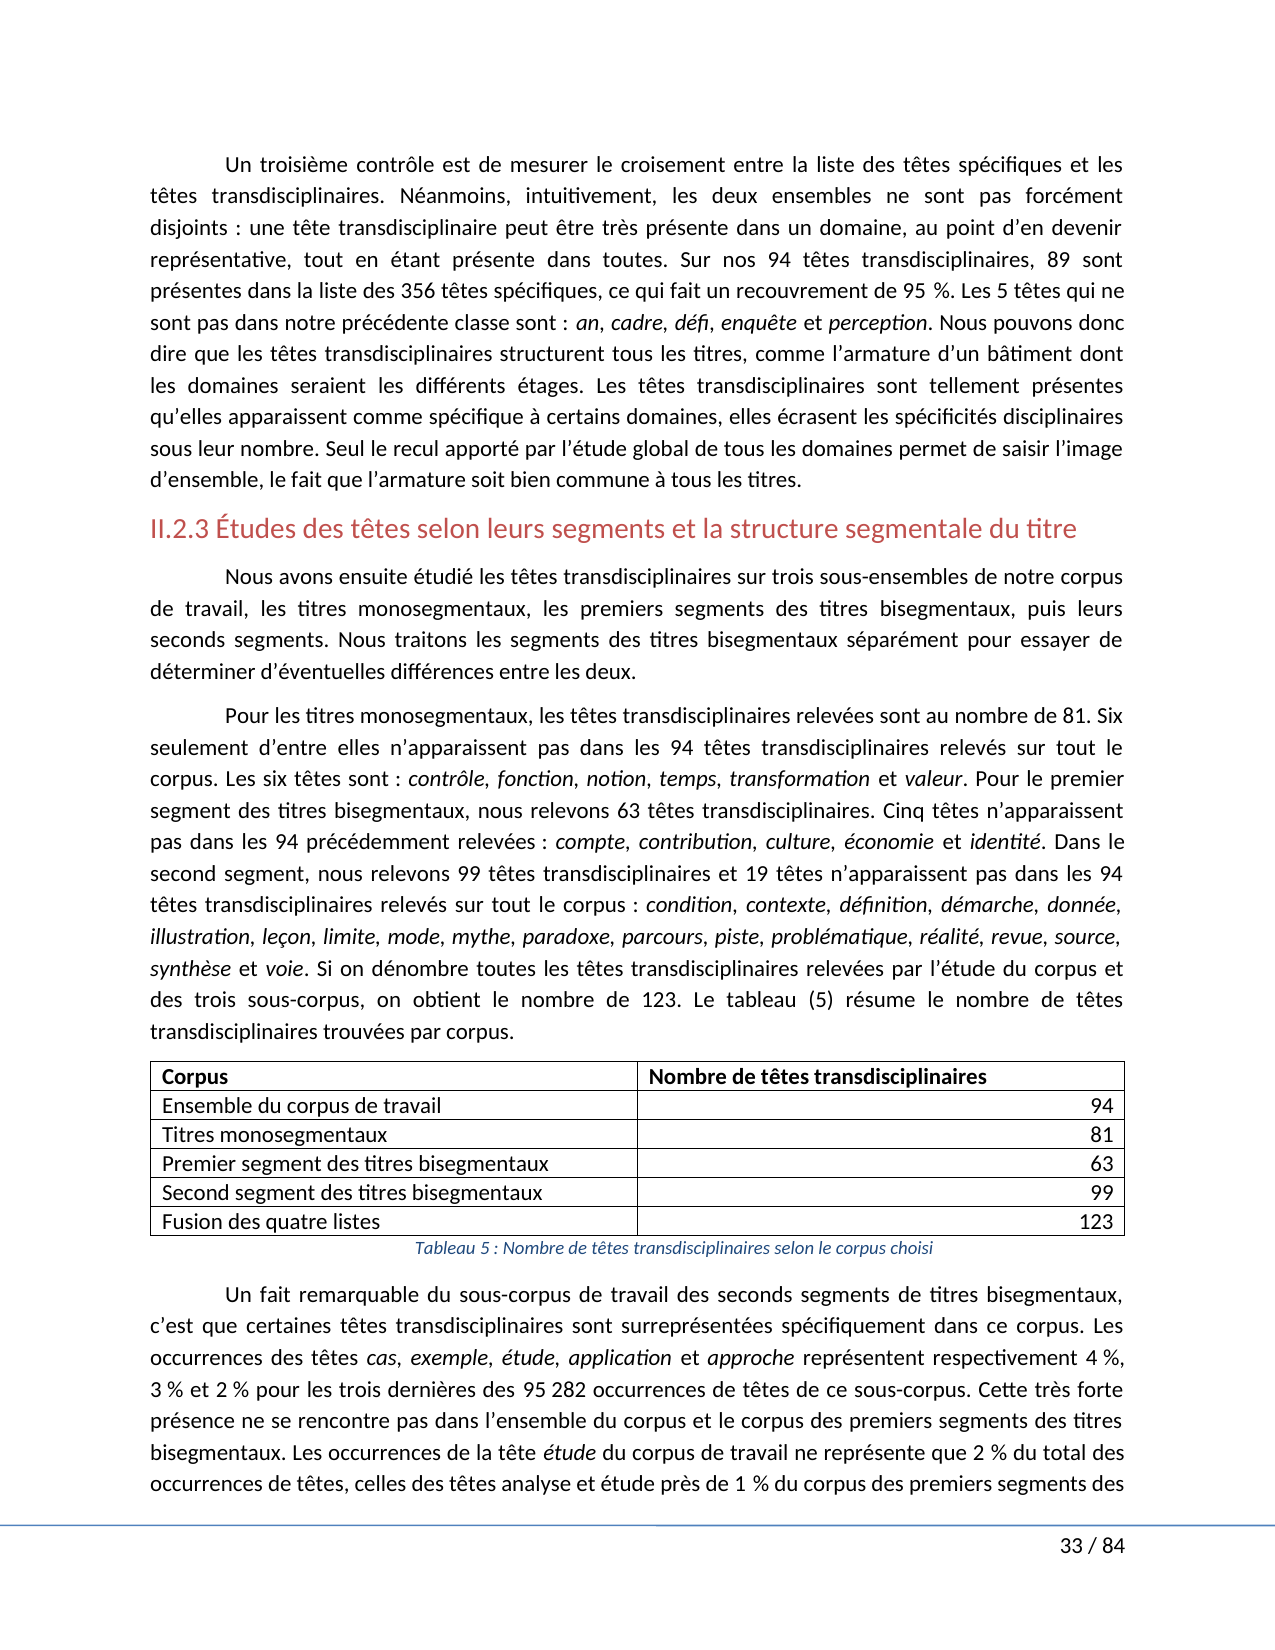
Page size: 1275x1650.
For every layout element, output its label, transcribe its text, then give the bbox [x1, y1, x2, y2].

table_header Nombre de têtes transdisciplinaires [638, 1062, 1124, 1090]
table_cell Ensemble du corpus de travail [151, 1091, 637, 1119]
text Nous avons ensuite étudié les têtes transdisciplinaires sur trois sous-ensembles de notre corpus de travail, les titres monosegmentaux, les premiers segments des titres bisegmentaux, puis leurs seconds segments. Nous traitons les segments des titres bisegmentaux séparément pour essayer de déterminer d’éventuelles différences entre les deux. [150, 562, 1125, 685]
table_cell Fusion des quatre listes [151, 1207, 637, 1235]
table_cell 99 [638, 1178, 1124, 1206]
table_cell 123 [638, 1207, 1124, 1235]
text Pour les titres monosegmentaux, les têtes transdisciplinaires relevées sont au nombre de 81. Six seulement d’entre elles n’apparaissent pas dans les 94 têtes transdisciplinaires relevés sur tout le corpus. Les six têtes sont : contrôle, fonction, notion, temps, transformation et valeur. Pour le premier segment des titres bisegmentaux, nous relevons 63 têtes transdisciplinaires. Cinq têtes n’apparaissent pas dans les 94 précédemment relevées : compte, contribution, culture, économie et identité. Dans le second segment, nous relevons 99 têtes transdisciplinaires et 19 têtes n’apparaissent pas dans les 94 têtes transdisciplinaires relevés sur tout le corpus : condition, contexte, définition, démarche, donnée, illustration, leçon, limite, mode, mythe, paradoxe, parcours, piste, problématique, réalité, revue, source, synthèse et voie. Si on dénombre toutes les têtes transdisciplinaires relevées par l’étude du corpus et des trois sous-corpus, on obtient le nombre de 123. Le tableau (5) résume le nombre de têtes transdisciplinaires trouvées par corpus. [150, 701, 1125, 1045]
text Un troisième contrôle est de mesurer le croisement entre la liste des têtes spécifiques et les têtes transdisciplinaires. Néanmoins, intuitivement, les deux ensembles ne sont pas forcément disjoints : une tête transdisciplinaire peut être très présente dans un domaine, au point d’en devenir représentative, tout en étant présente dans toutes. Sur nos 94 têtes transdisciplinaires, 89 sont présentes dans la liste des 356 têtes spécifiques, ce qui fait un recouvrement de 95 %. Les 5 têtes qui ne sont pas dans notre précédente classe sont : an, cadre, défi, enquête et perception. Nous pouvons donc dire que les têtes transdisciplinaires structurent tous les titres, comme l’armature d’un bâtiment dont les domaines seraient les différents étages. Les têtes transdisciplinaires sont tellement présentes qu’elles apparaissent comme spécifique à certains domaines, elles écrasent les spécificités disciplinaires sous leur nombre. Seul le recul apporté par l’étude global de tous les domaines permet de saisir l’image d’ensemble, le fait que l’armature soit bien commune à tous les titres. [150, 150, 1125, 494]
table_cell 63 [638, 1149, 1124, 1177]
table_header Corpus [151, 1062, 637, 1090]
text Tableau 5 : Nombre de têtes transdisciplinaires selon le corpus choisi [150, 1236, 1125, 1259]
subtitle II.2.3 Études des têtes selon leurs segments et la structure segmentale du titre [150, 510, 1125, 545]
table_cell 81 [638, 1120, 1124, 1148]
table_cell Second segment des titres bisegmentaux [151, 1178, 637, 1206]
table_cell Titres monosegmentaux [151, 1120, 637, 1148]
table_cell 94 [638, 1091, 1124, 1119]
table_cell Premier segment des titres bisegmentaux [151, 1149, 637, 1177]
